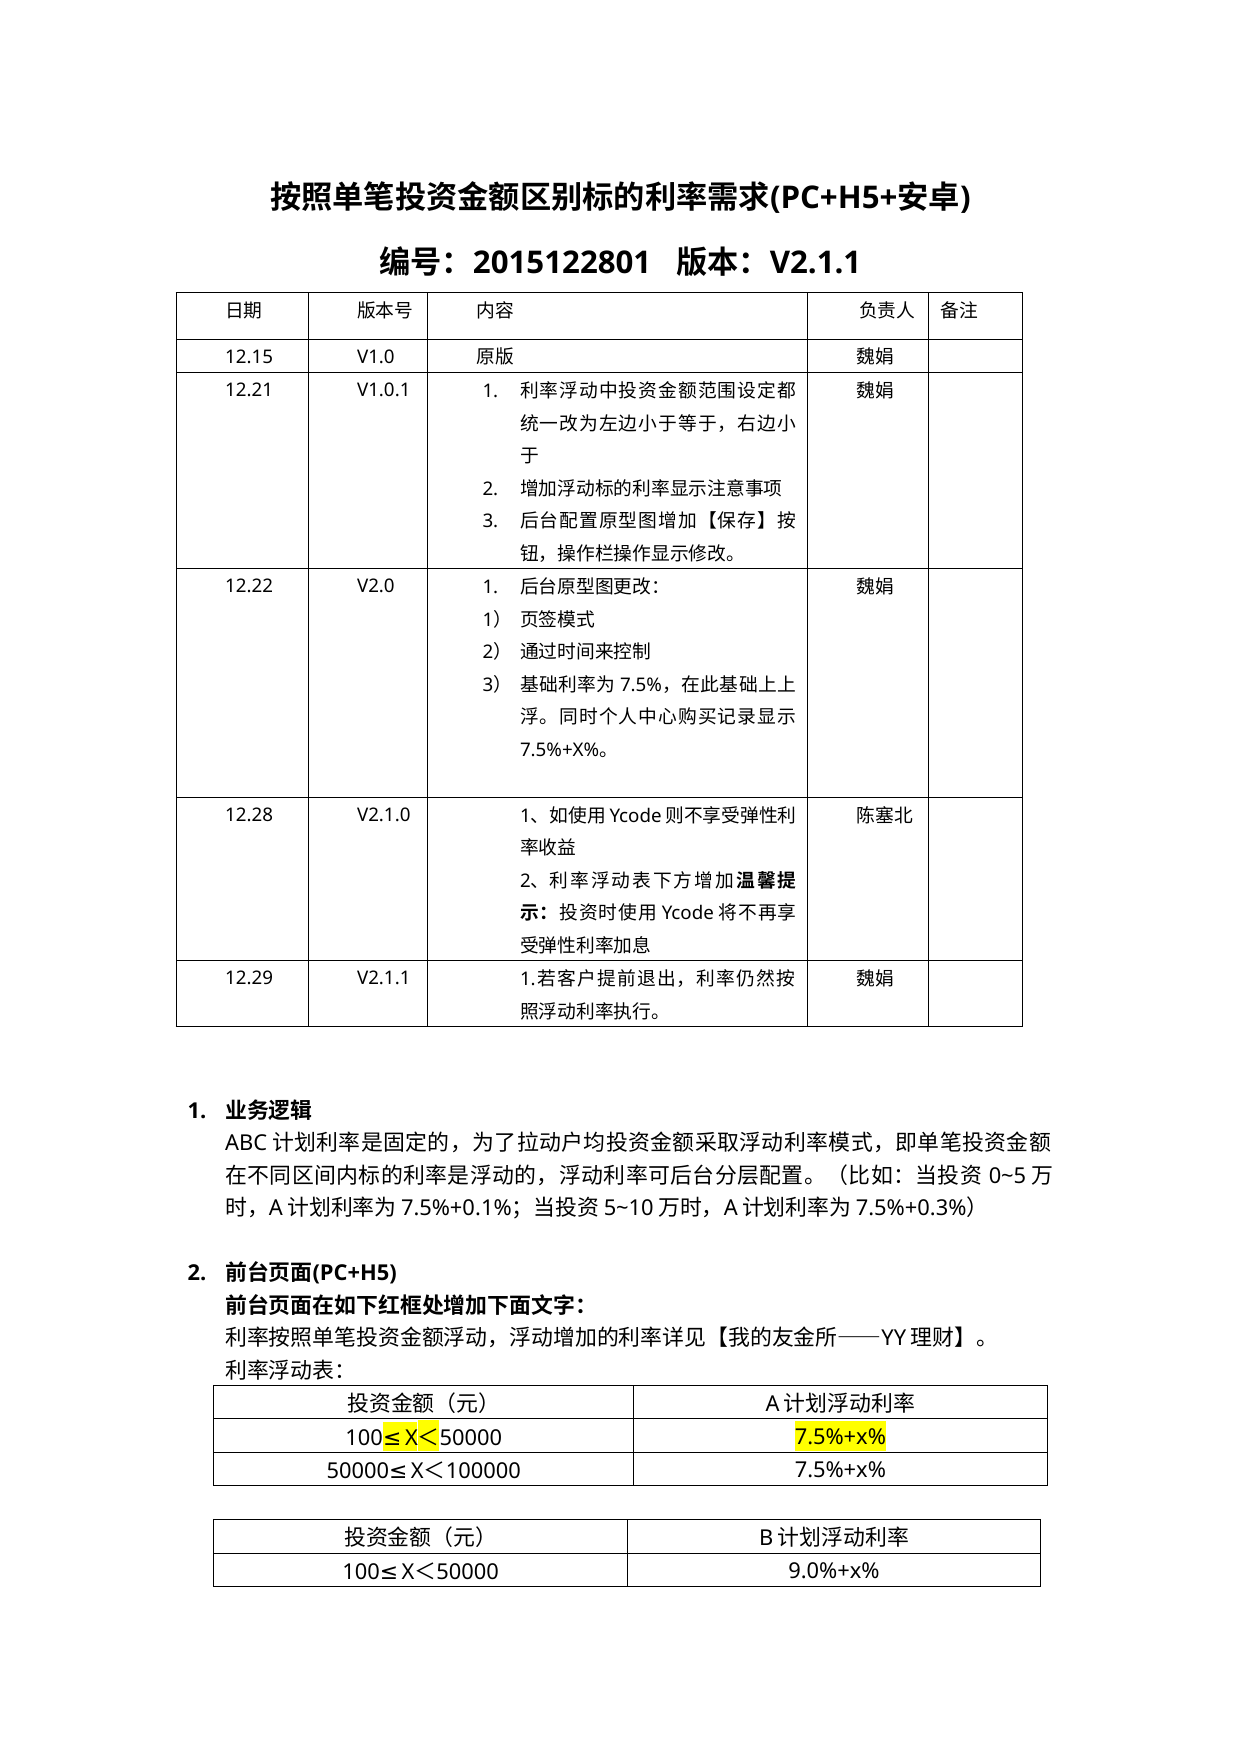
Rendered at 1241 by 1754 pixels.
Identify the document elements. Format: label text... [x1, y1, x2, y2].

table_cell 12.28 [177, 798, 308, 960]
table_cell 原版 [428, 340, 807, 372]
table_header 负责人 [808, 293, 928, 338]
table_cell [929, 340, 1022, 372]
table_header 备注 [929, 293, 1022, 338]
table_cell V2.1.0 [309, 798, 427, 960]
table_header 投资金额（元） [214, 1386, 633, 1418]
text 按照单笔投资金额区别标的利率需求(PC+H5+安卓) [187, 162, 1053, 227]
table_header A计划浮动利率 [634, 1386, 1047, 1418]
table_cell 魏娟 [808, 340, 928, 372]
table_cell [929, 961, 1022, 1026]
table_cell [929, 373, 1022, 568]
table_cell 魏娟 [808, 569, 928, 797]
table_cell 7.5%+x% [634, 1453, 1047, 1485]
table_cell 如使用Ycode则不享受弹性利率收益 利率浮动表下方增加温馨提示：投资时使用Ycode将不再享受弹性利率加息 [428, 798, 807, 960]
text 编号：2015122801 版本：V2.1.1 [187, 227, 1053, 292]
table_cell 1.若客户提前退出，利率仍然按照浮动利率执行。 [428, 961, 807, 1026]
text 利率浮动表： [225, 1352, 1053, 1385]
table_cell 魏娟 [808, 373, 928, 568]
table_cell 陈塞北 [808, 798, 928, 960]
table_cell 12.15 [177, 340, 308, 372]
table_cell V2.1.1 [309, 961, 427, 1026]
list 前台页面(PC+H5) [187, 1255, 1053, 1287]
table_cell 50000≤X＜100000 [214, 1453, 633, 1485]
table_cell [929, 798, 1022, 960]
table_cell [929, 569, 1022, 797]
table_header 内容 [428, 293, 807, 338]
text ABC计划利率是固定的，为了拉动户均投资金额采取浮动利率模式，即单笔投资金额在不同区间内标的利率是浮动的，浮动利率可后台分层配置。（比如：当投资0~5万时，A计划利率为7.5%+0.1%；当投资5~10万时，A计划利率为7.5%+0.3%） [225, 1125, 1053, 1222]
table_cell 12.29 [177, 961, 308, 1026]
table_header 版本号 [309, 293, 427, 338]
table_cell 100≤X＜50000 [214, 1419, 633, 1452]
table_header 投资金额（元） [214, 1520, 627, 1552]
table_cell 12.21 [177, 373, 308, 568]
table_cell 利率浮动中投资金额范围设定都统一改为左边小于等于，右边小于 增加浮动标的利率显示注意事项 后台配置原型图增加【保存】按钮，操作栏操作显示修改。 [428, 373, 807, 568]
list 业务逻辑 [187, 1092, 1053, 1125]
table_cell 7.5%+x% [634, 1419, 1047, 1452]
text 前台页面在如下红框处增加下面文字： [225, 1287, 1053, 1320]
table_cell V2.0 [309, 569, 427, 797]
text 利率按照单笔投资金额浮动，浮动增加的利率详见【我的友金所——YY理财】。 [225, 1320, 1053, 1352]
table_cell 100≤X＜50000 [214, 1554, 627, 1586]
table_cell 魏娟 [808, 961, 928, 1026]
table_cell 后台原型图更改： 页签模式 通过时间来控制 基础利率为7.5%，在此基础上上浮。同时个人中心购买记录显示7.5%+X%。 [428, 569, 807, 797]
table_cell 9.0%+x% [628, 1554, 1040, 1586]
table_cell V1.0 [309, 340, 427, 372]
table_header 日期 [177, 293, 308, 338]
table_cell 12.22 [177, 569, 308, 797]
table_header B计划浮动利率 [628, 1520, 1040, 1552]
table_cell V1.0.1 [309, 373, 427, 568]
